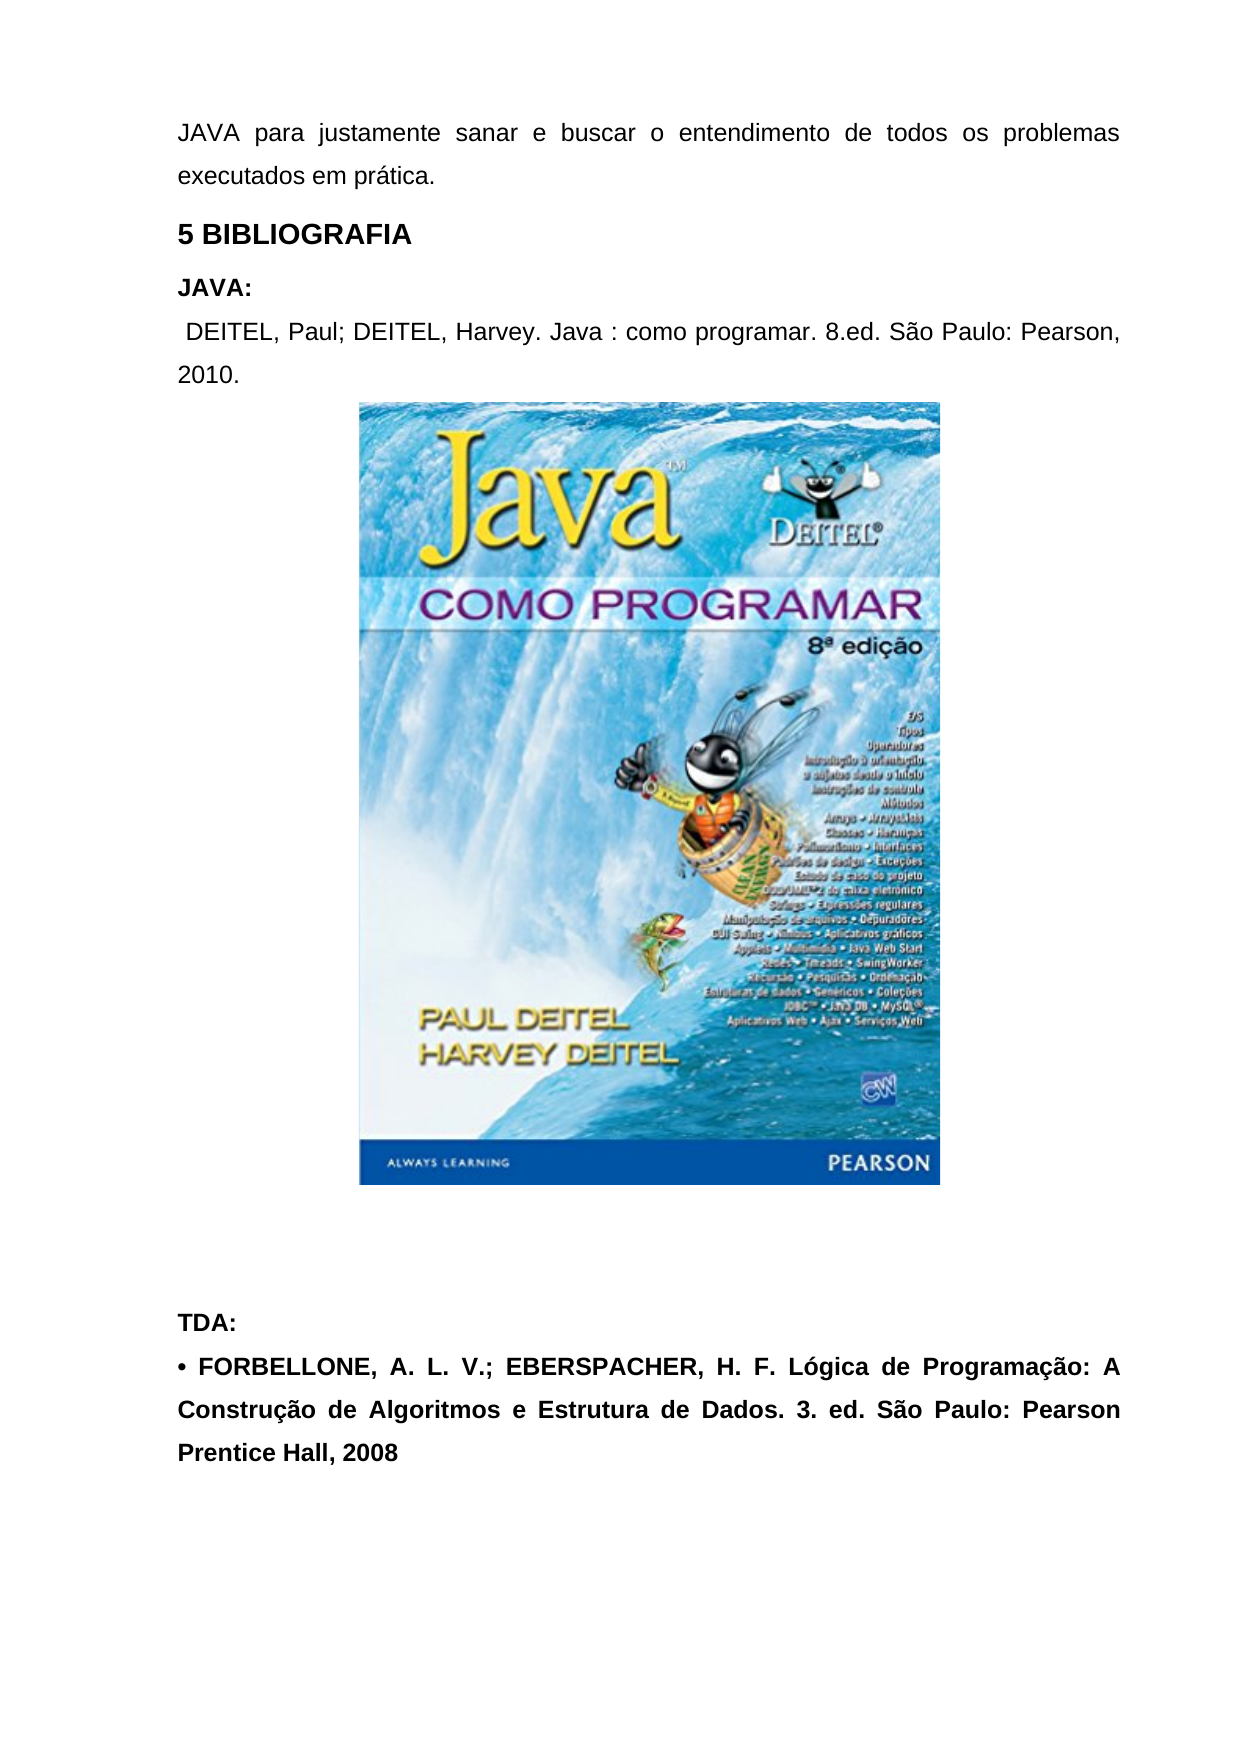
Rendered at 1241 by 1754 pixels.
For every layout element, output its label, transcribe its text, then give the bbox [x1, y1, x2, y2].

picture [358, 402, 941, 1185]
subtitle 5 BIBLIOGRAFIA [177, 217, 1122, 250]
text DEITEL, Paul; DEITEL, Harvey. Java : como programar. 8.ed. São Paulo: Pearson, 2010. [177, 317, 1122, 388]
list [177, 118, 1122, 190]
picture [932, 1024, 941, 1029]
text JAVA: [177, 273, 1122, 302]
list TDA: [177, 1308, 1122, 1337]
list • FORBELLONE, A. L. V.; EBERSPACHER, H. F. Lógica de Programação: A Construção de Algoritmos e Estrutura de Dados. 3. ed. São Paulo: Pearson Prentice Hall, 2008 [177, 1352, 1122, 1467]
